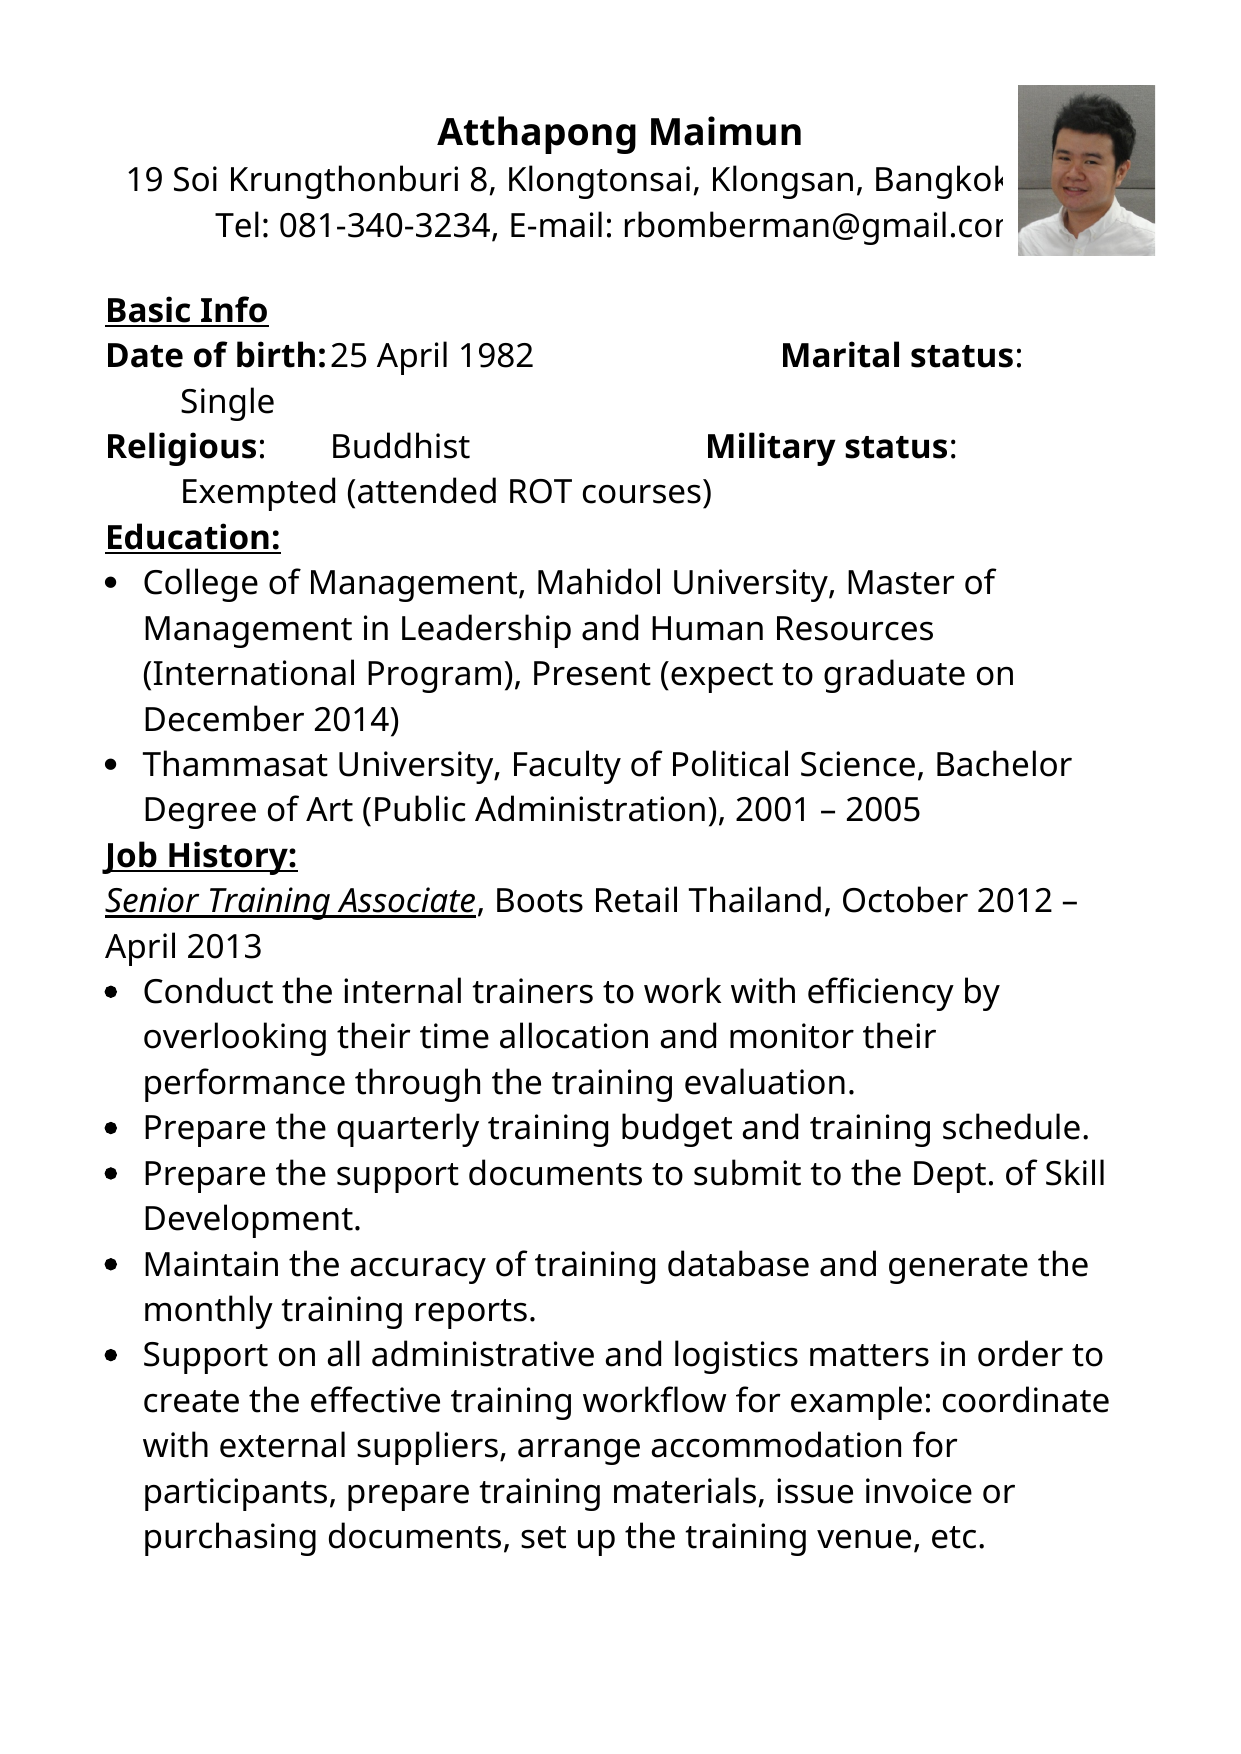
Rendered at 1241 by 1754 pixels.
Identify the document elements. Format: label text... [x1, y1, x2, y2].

text Job History: [105, 832, 1135, 877]
picture [1018, 85, 1156, 256]
text Tel: 081-340-3234, E-mail: rbomberman@gmail.com [105, 201, 1003, 247]
list Prepare the support documents to submit to the Dept. of Skill Development. [105, 1149, 1135, 1240]
text Basic Info [105, 287, 1135, 332]
text Date of birth: 25 April 1982 Marital status: Single [105, 332, 1135, 423]
subtitle Atthapong Maimun [105, 105, 1003, 156]
text 19 Soi Krungthonburi 8, Klongtonsai, Klongsan, Bangkok 10600 [105, 156, 1003, 201]
list College of Management, Mahidol University, Master of Management in Leadership and Human Resources (International Program), Present (expect to graduate on December 2014) [105, 559, 1135, 741]
list Support on all administrative and logistics matters in order to create the effective training workflow for example: coordinate with external suppliers, arrange accommodation for participants, prepare training materials, issue invoice or purchasing documents, set up the training venue, etc. [105, 1331, 1135, 1558]
list Prepare the quarterly training budget and training schedule. [105, 1104, 1135, 1149]
text Religious: Buddhist Military status: Exempted (attended ROT courses) [105, 423, 1135, 514]
list Maintain the accuracy of training database and generate the monthly training reports. [105, 1240, 1135, 1331]
list Thammasat University, Faculty of Political Science, Bachelor Degree of Art (Public Administration), 2001 – 2005 [105, 741, 1135, 832]
list Conduct the internal trainers to work with efficiency by overlooking their time allocation and monitor their performance through the training evaluation. [105, 968, 1135, 1104]
text Education: [105, 514, 1135, 559]
text Senior Training Associate, Boots Retail Thailand, October 2012 – April 2013 [105, 877, 1135, 968]
